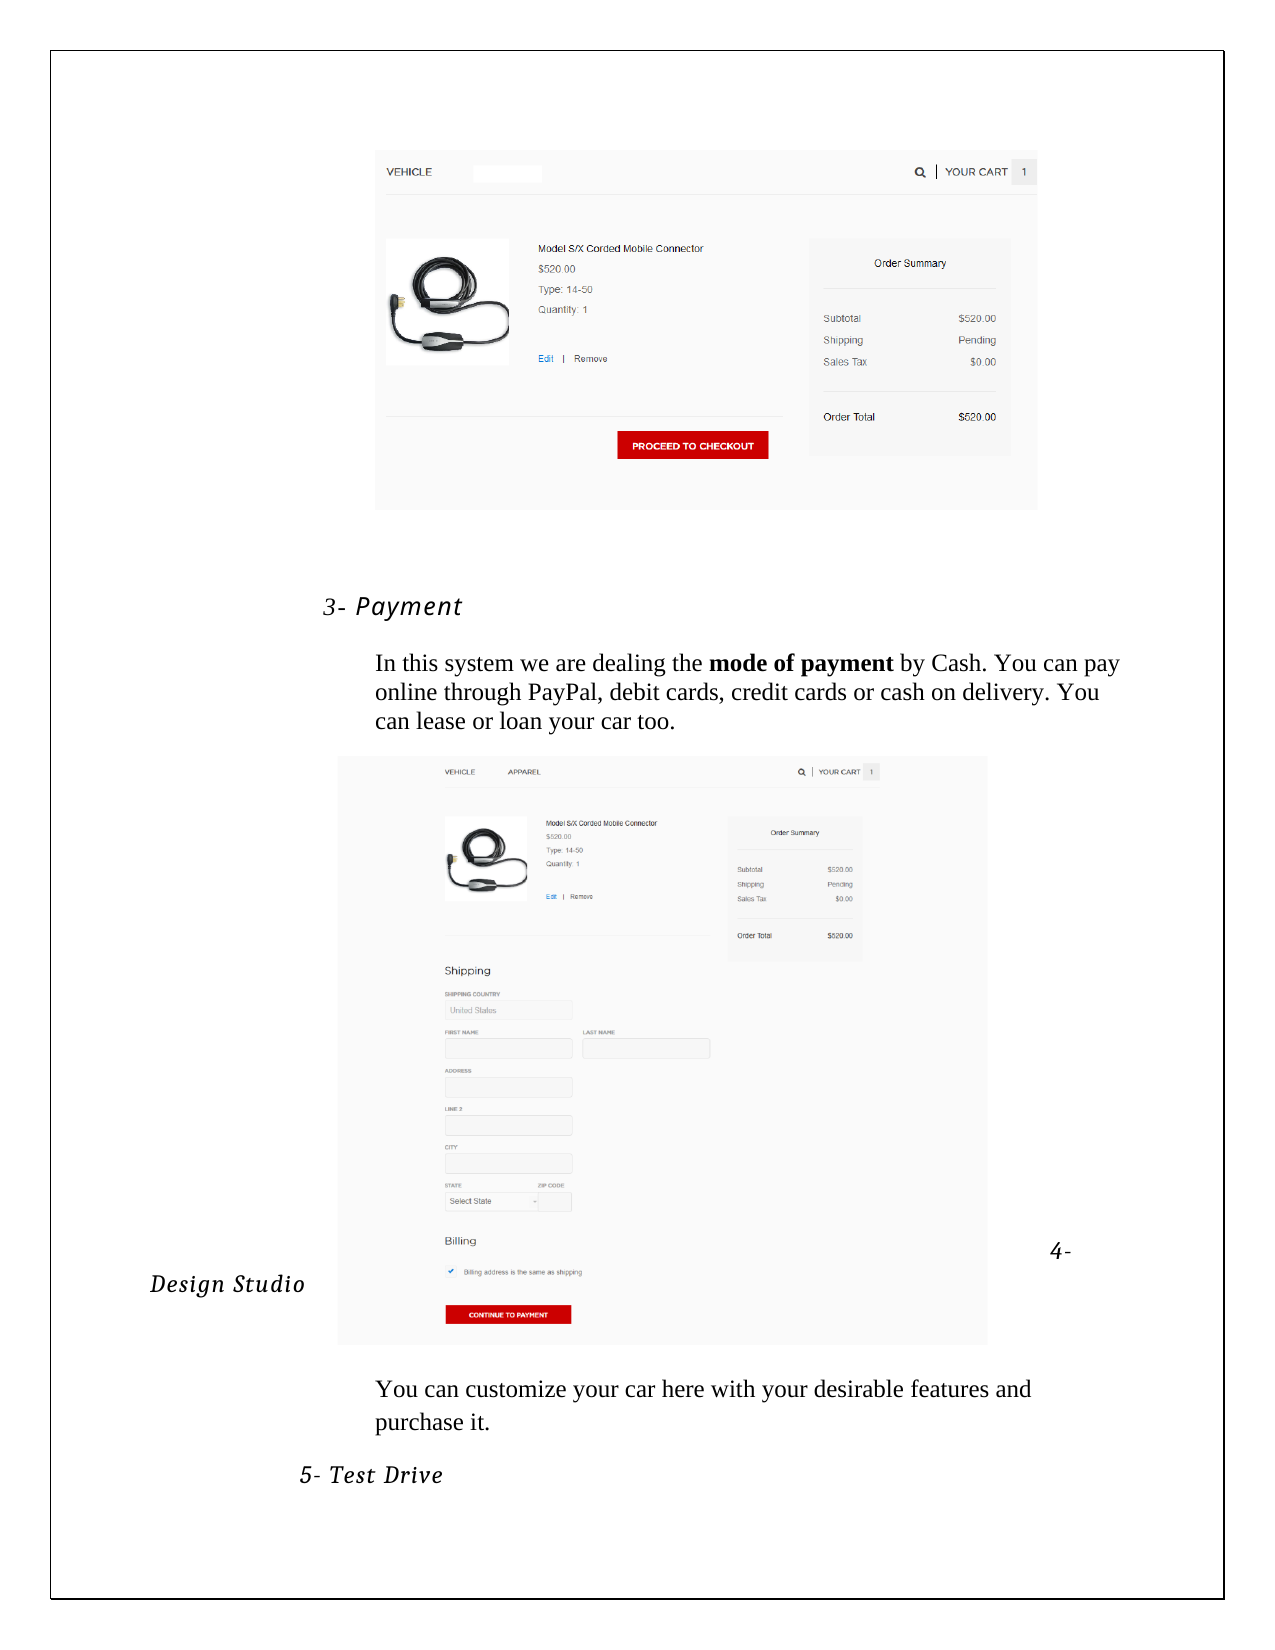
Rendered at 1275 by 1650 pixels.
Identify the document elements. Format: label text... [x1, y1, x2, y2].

subtitle 5- Test Drive [150, 1461, 1124, 1490]
subtitle 3- Payment [150, 588, 1124, 622]
picture [375, 150, 1038, 510]
text You can customize your car here with your desirable features and purchase it. [375, 1323, 1124, 1436]
picture [337, 756, 988, 1237]
text In this system we are dealing the mode of payment by Cash. You can pay online through PayPal, debit cards, credit cards or cash on delivery. You can lease or loan your car too. [375, 648, 1124, 734]
picture [337, 1298, 988, 1345]
subtitle 4- Design Studio [150, 1237, 1124, 1298]
